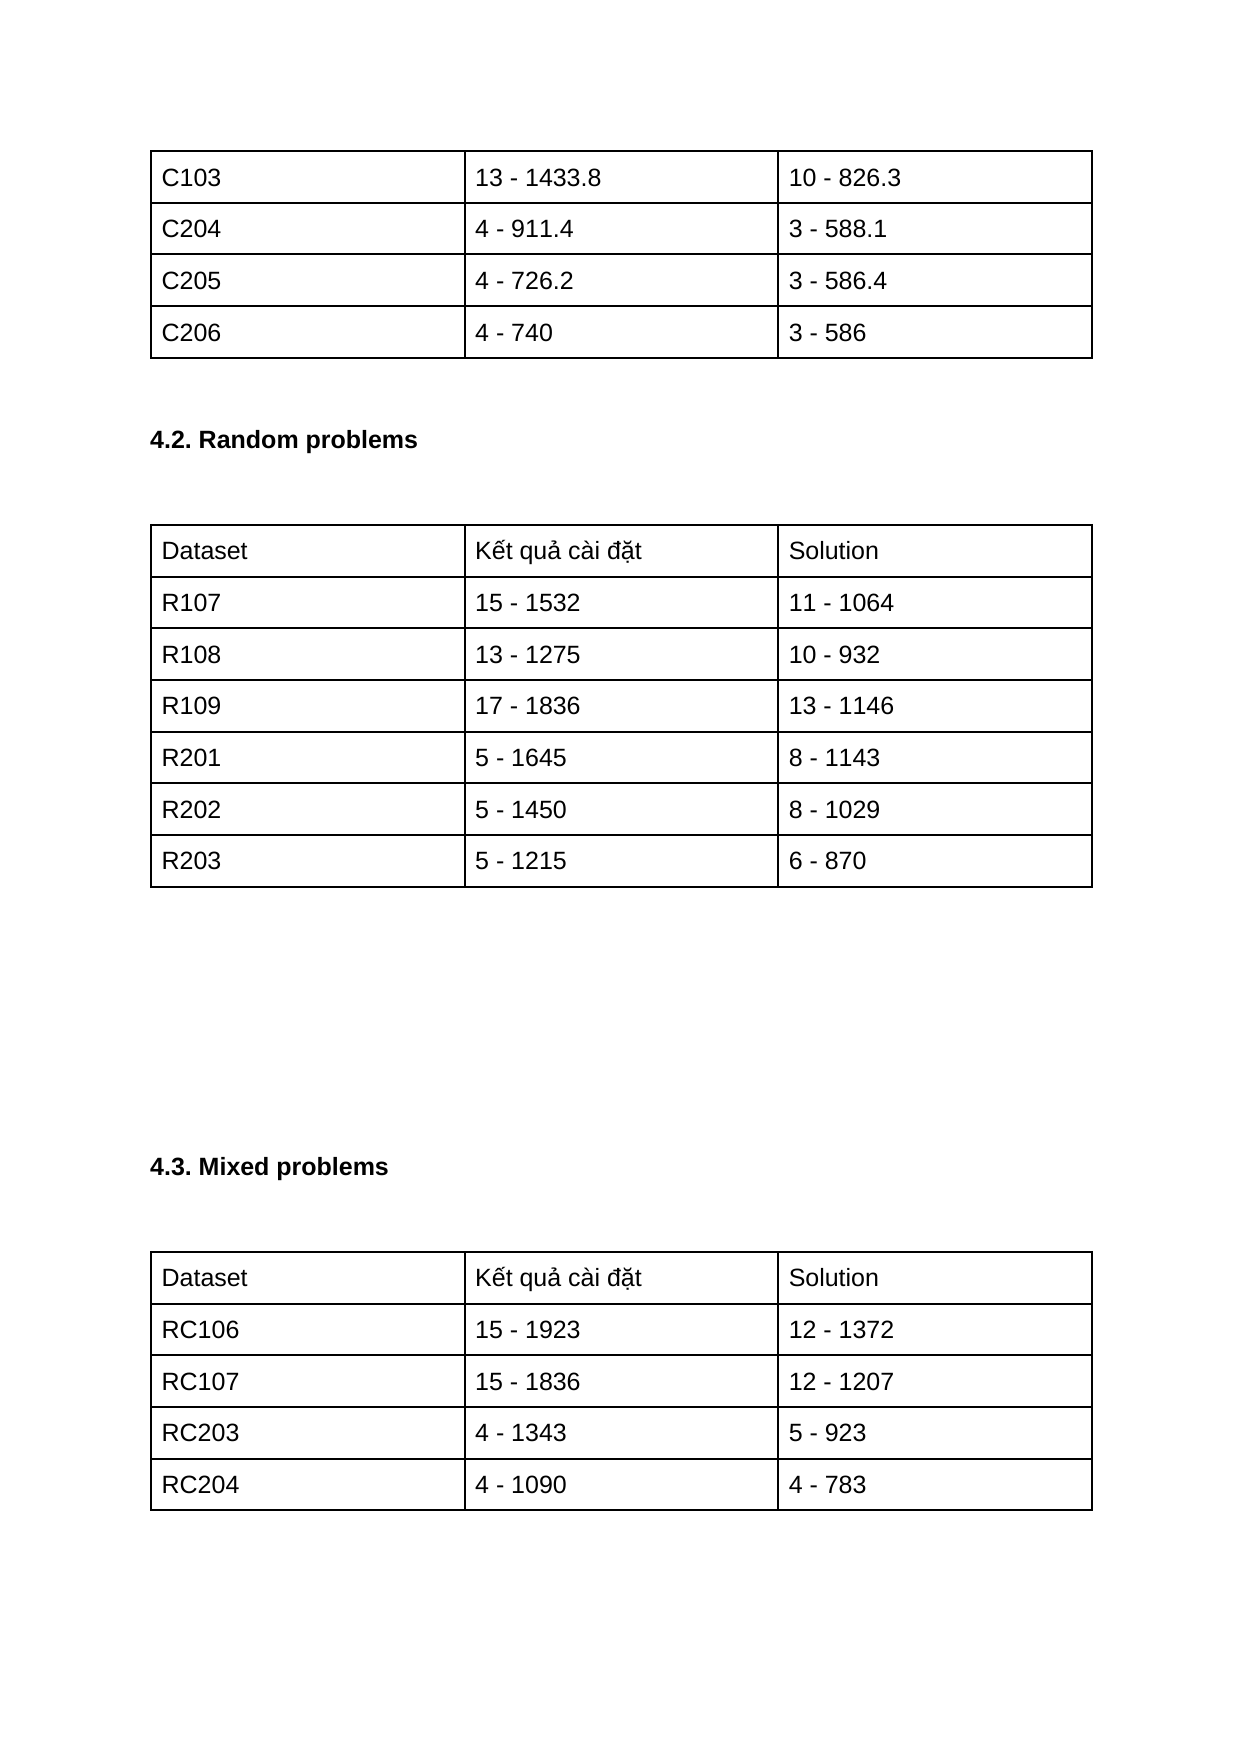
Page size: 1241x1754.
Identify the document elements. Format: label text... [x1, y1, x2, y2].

table_header Dataset [152, 526, 464, 576]
table_cell 3 - 586 [779, 307, 1091, 357]
table_cell 6 - 870 [779, 836, 1091, 886]
table_cell 15 - 1923 [466, 1305, 777, 1354]
table_cell 13 - 1275 [466, 629, 777, 679]
text 4.3. Mixed problems [150, 1152, 1090, 1181]
table_cell 3 - 586.4 [779, 255, 1091, 305]
table_cell C206 [152, 307, 464, 357]
table_header Solution [779, 1253, 1091, 1302]
table_cell R203 [152, 836, 464, 886]
table_cell 11 - 1064 [779, 578, 1091, 627]
table_cell 4 - 726.2 [466, 255, 777, 305]
table_cell 12 - 1207 [779, 1356, 1091, 1406]
table_cell RC107 [152, 1356, 464, 1406]
table_cell 4 - 911.4 [466, 204, 777, 253]
table_cell RC204 [152, 1460, 464, 1509]
table_cell R201 [152, 733, 464, 782]
table_cell 10 - 826.3 [779, 152, 1091, 202]
table_cell R107 [152, 578, 464, 627]
table_cell 5 - 1215 [466, 836, 777, 886]
table_cell 5 - 1645 [466, 733, 777, 782]
table_cell R109 [152, 681, 464, 731]
table_cell 12 - 1372 [779, 1305, 1091, 1354]
table_cell 15 - 1532 [466, 578, 777, 627]
table_header Kết quả cài đặt [466, 526, 777, 576]
table_cell 15 - 1836 [466, 1356, 777, 1406]
table_cell 13 - 1146 [779, 681, 1091, 731]
table_header Kết quả cài đặt [466, 1253, 777, 1302]
table_cell R108 [152, 629, 464, 679]
table_cell 3 - 588.1 [779, 204, 1091, 253]
table_cell C204 [152, 204, 464, 253]
text 4.2. Random problems [150, 425, 1090, 453]
table_cell 13 - 1433.8 [466, 152, 777, 202]
table_cell 8 - 1029 [779, 784, 1091, 834]
table_header Dataset [152, 1253, 464, 1302]
table_cell 10 - 932 [779, 629, 1091, 679]
table_cell RC106 [152, 1305, 464, 1354]
table_header Solution [779, 526, 1091, 576]
table_cell 5 - 1450 [466, 784, 777, 834]
table_cell 8 - 1143 [779, 733, 1091, 782]
table_cell 4 - 740 [466, 307, 777, 357]
table_cell 5 - 923 [779, 1408, 1091, 1457]
table_cell 4 - 1090 [466, 1460, 777, 1509]
table_cell 4 - 1343 [466, 1408, 777, 1457]
table_cell 4 - 783 [779, 1460, 1091, 1509]
table_cell R202 [152, 784, 464, 834]
table_cell 17 - 1836 [466, 681, 777, 731]
table_cell C205 [152, 255, 464, 305]
table_cell C103 [152, 152, 464, 202]
table_cell RC203 [152, 1408, 464, 1457]
